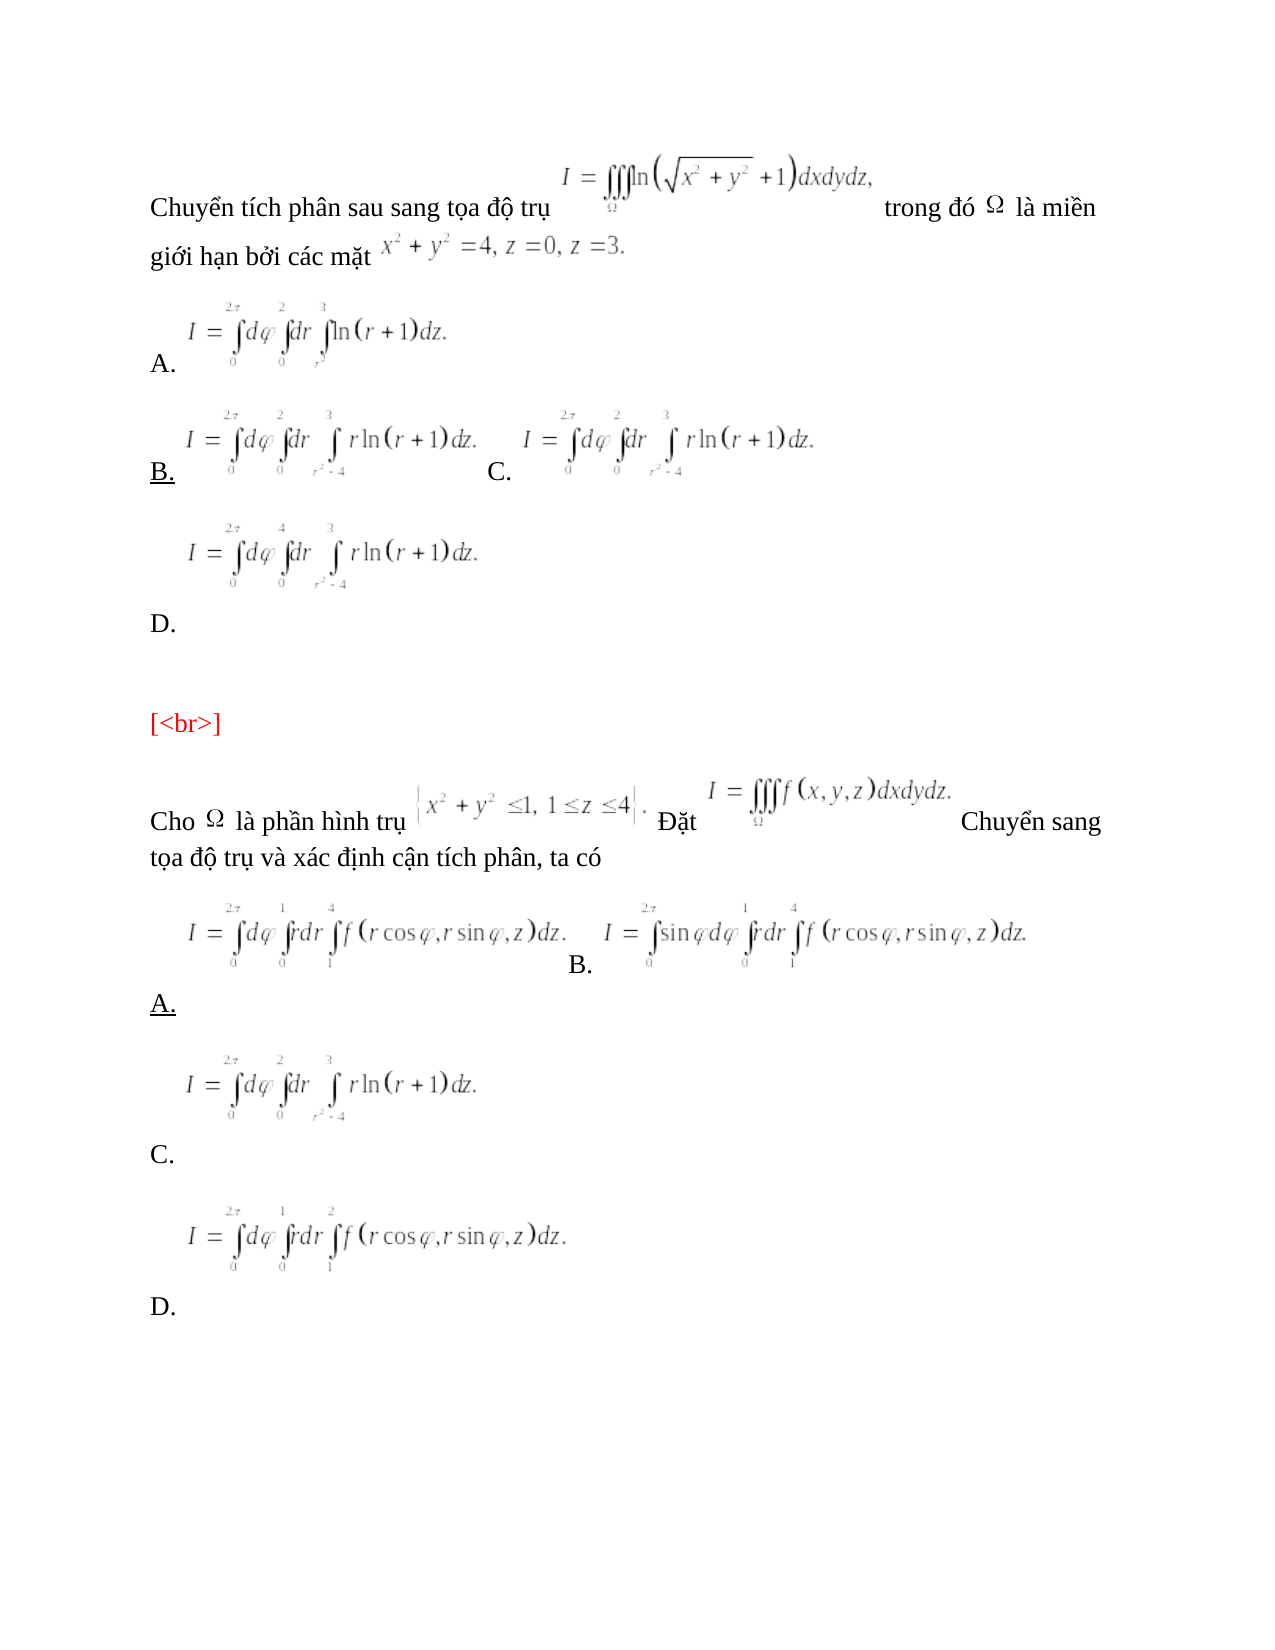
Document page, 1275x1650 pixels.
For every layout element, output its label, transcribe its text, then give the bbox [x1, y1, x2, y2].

text C. [150, 1049, 1125, 1170]
text D. [150, 517, 1125, 638]
text Chuyển tích phân sau sang tọa độ trụ trong đó là miền giới hạn bởi các mặt [150, 150, 1125, 271]
text A. [150, 296, 1125, 379]
text A. B. [150, 897, 1125, 1018]
text [<br>] [150, 669, 1125, 738]
text B. C. [150, 404, 1125, 486]
text D. [150, 1201, 1125, 1401]
text Cho là phần hình trụ Đặt Chuyển sang tọa độ trụ và xác định cận tích phân, ta có [150, 770, 1125, 872]
